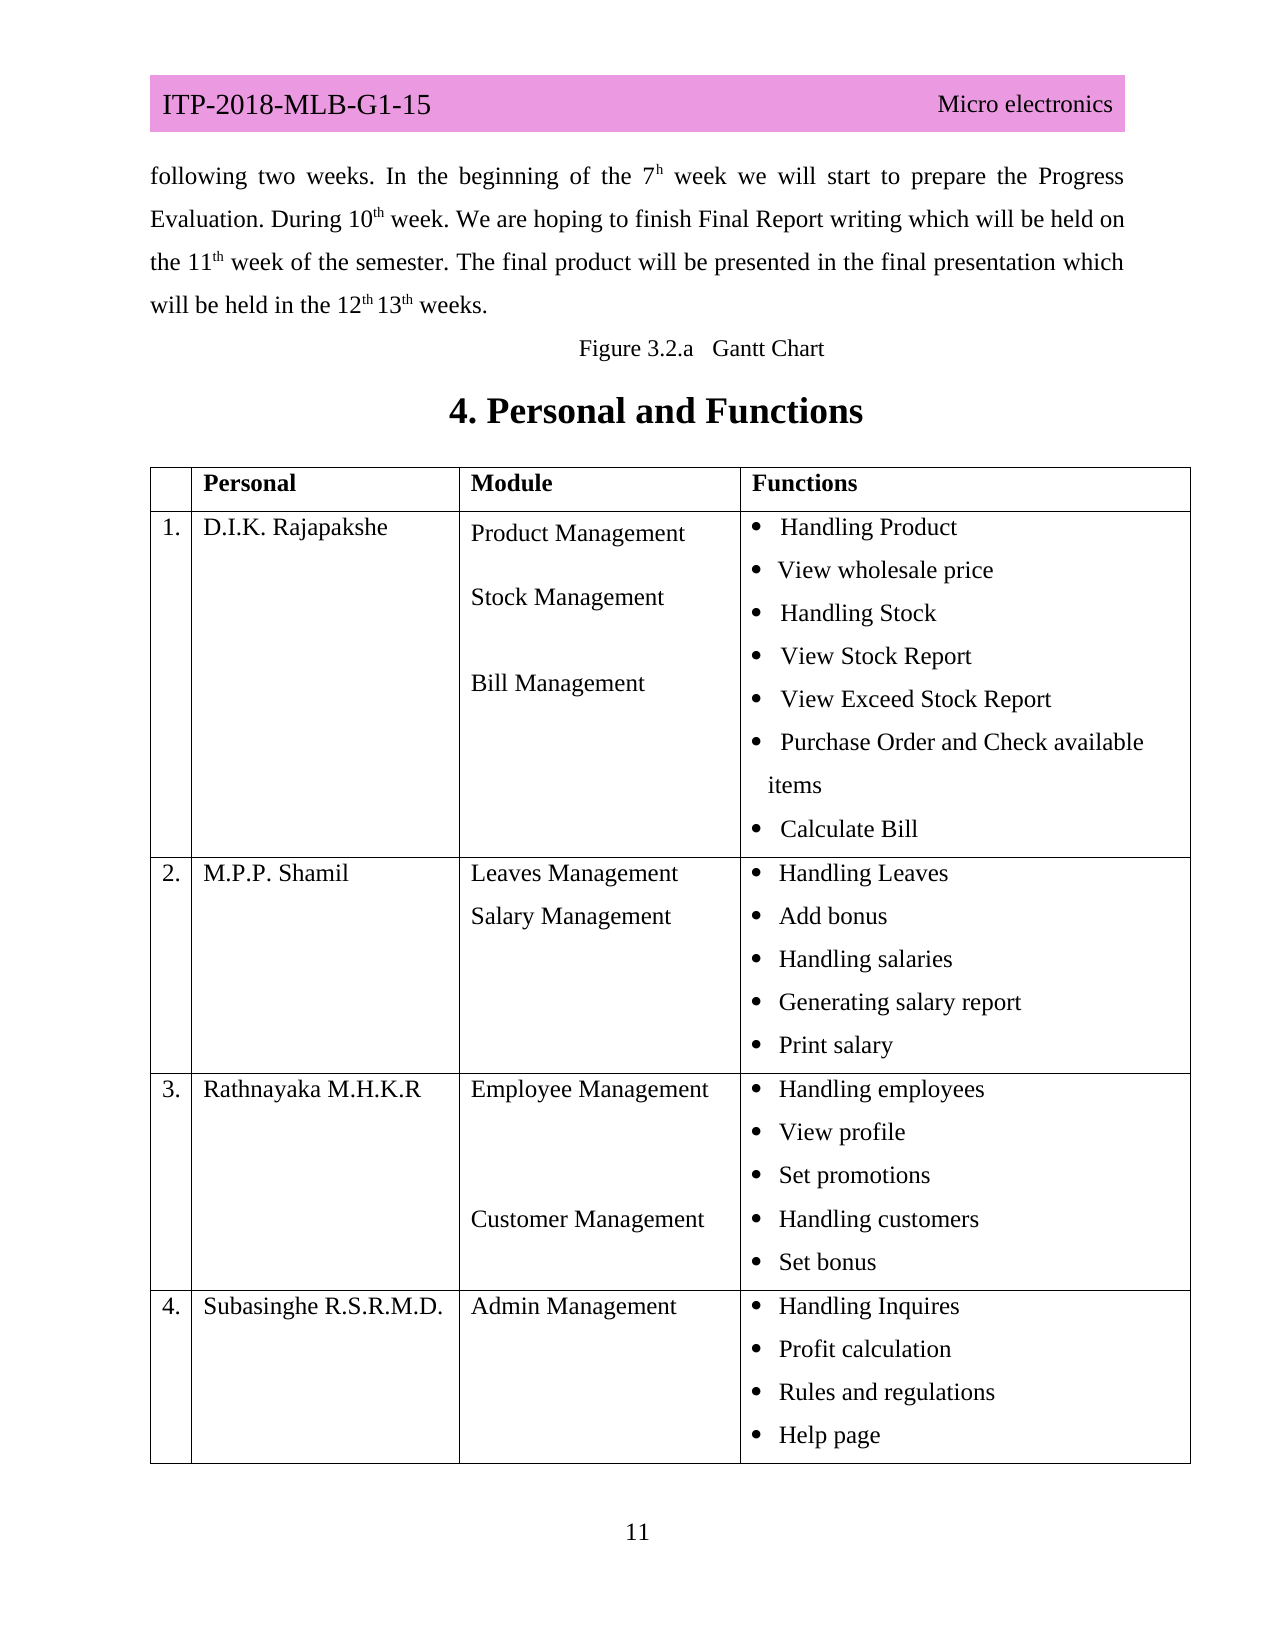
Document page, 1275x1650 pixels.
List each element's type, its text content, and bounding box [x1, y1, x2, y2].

table_header [151, 468, 191, 511]
table_cell Rathnayaka M.H.K.R [192, 1074, 459, 1290]
table_cell Handling Product View wholesale price Handling Stock View Stock Report View Exceed Stock Report Purchase Order and Check available items Calculate Bill [741, 512, 1190, 857]
table_cell Leaves Management Salary Management [460, 858, 740, 1073]
table_cell 3. [151, 1074, 191, 1290]
subtitle Personal and Functions [187, 388, 1125, 432]
table_cell 1. [151, 512, 191, 857]
table_cell Handling Leaves Add bonus Handling salaries Generating salary report Print salary [741, 858, 1190, 1073]
table_header Module [460, 468, 740, 511]
table_header Personal [192, 468, 459, 511]
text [150, 161, 1125, 319]
table_cell Employee Management Customer Management [460, 1074, 740, 1290]
table_cell 2. [151, 858, 191, 1073]
table_cell 4. [151, 1291, 191, 1463]
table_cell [741, 1291, 1190, 1463]
table_header Functions [741, 468, 1190, 511]
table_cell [192, 1291, 459, 1463]
table_cell Admin Management [460, 1291, 740, 1463]
table_cell Handling employees View profile Set promotions Handling customers Set bonus [741, 1074, 1190, 1290]
table_cell M.P.P. Shamil [192, 858, 459, 1073]
table_cell Product Management Stock Management Bill Management [460, 512, 740, 857]
text Figure 3.2.a Gantt Chart [525, 334, 1125, 361]
table_cell D.I.K. Rajapakshe [192, 512, 459, 857]
